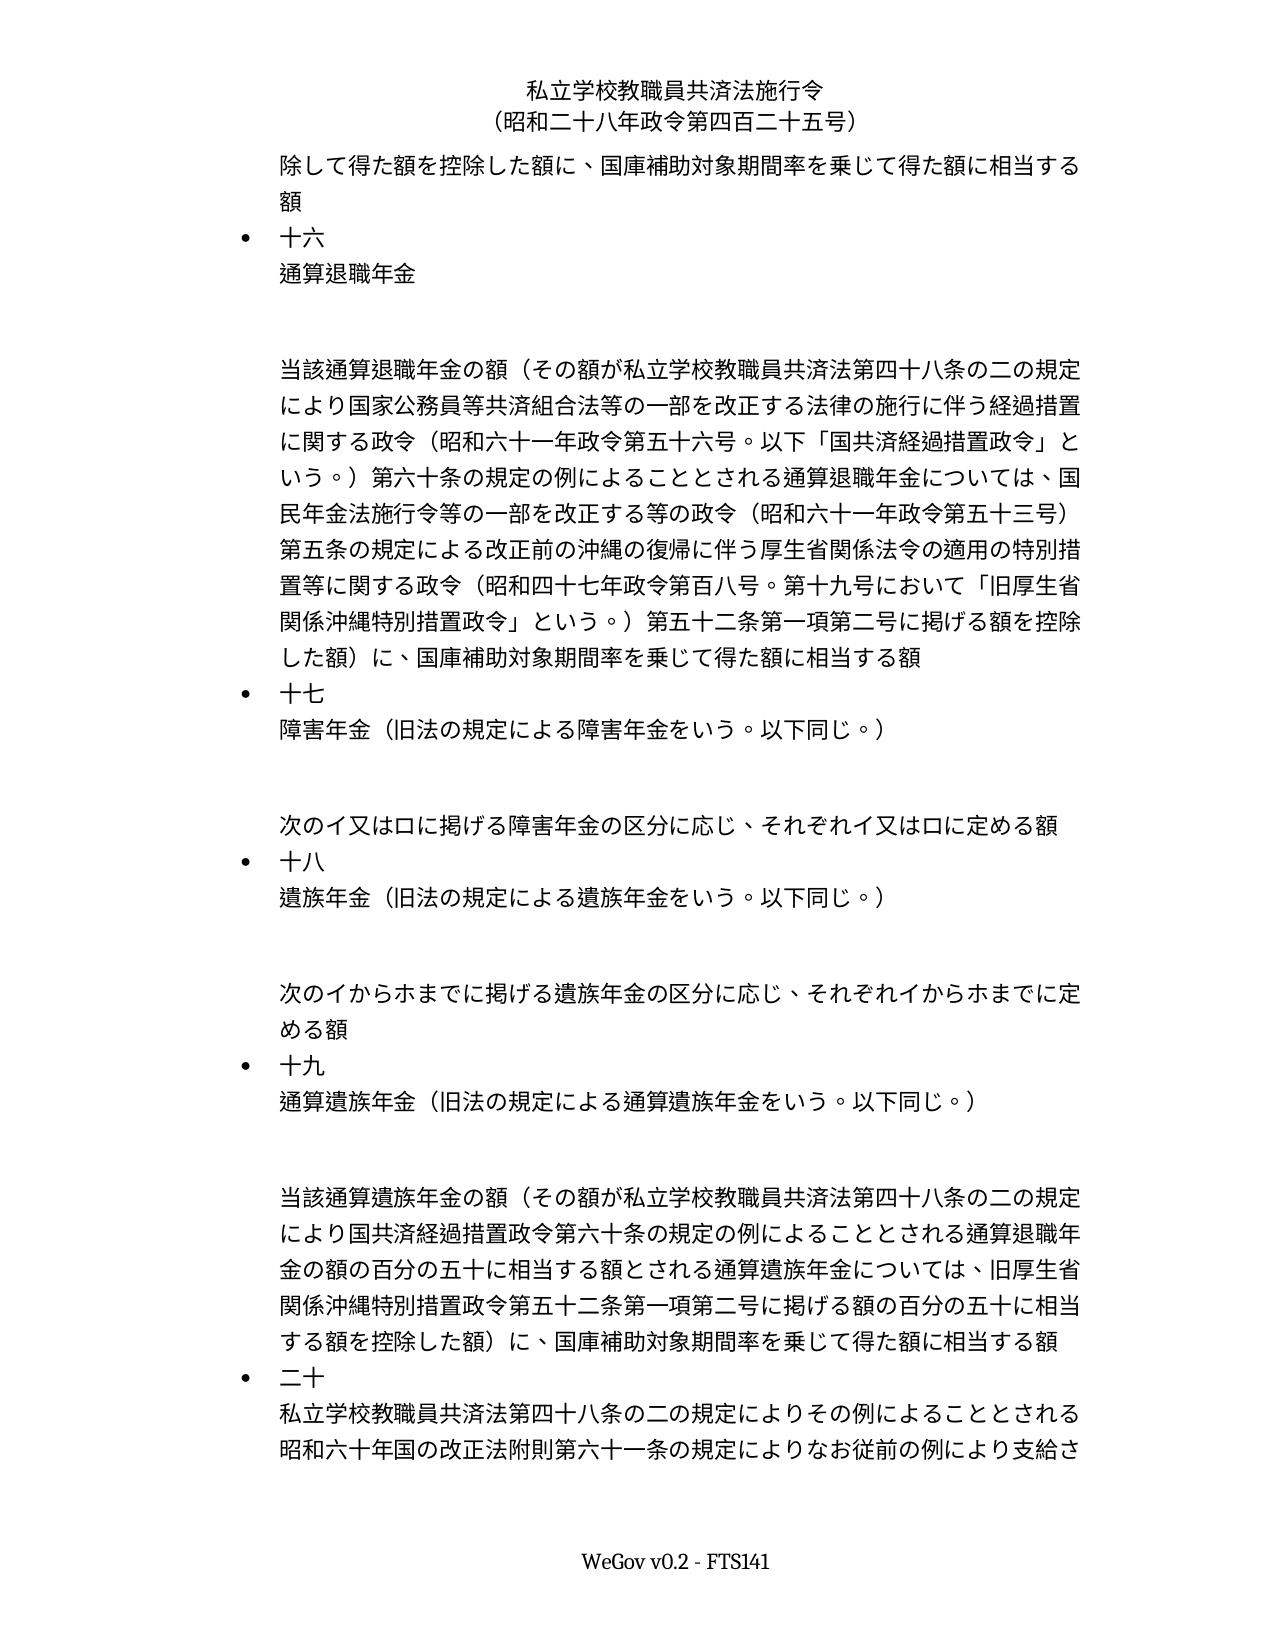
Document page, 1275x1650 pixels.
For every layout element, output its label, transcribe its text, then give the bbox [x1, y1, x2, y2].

list 十八 遺族年金（旧法の規定による遺族年金をいう。以下同じ。） 次のイからホまでに掲げる遺族年金の区分に応じ、それぞれイからホまでに定める額 [242, 846, 1087, 1045]
list 十九 通算遺族年金（旧法の規定による通算遺族年金をいう。以下同じ。） 当該通算遺族年金の額（その額が私立学校教職員共済法第四十八条の二の規定により国共済経過措置政令第六十条の規定の例によることとされる通算退職年金の額の百分の五十に相当する額とされる通算遺族年金については、旧厚生省関係沖縄特別措置政令第五十二条第一項第二号に掲げる額の百分の五十に相当する額を控除した額）に、国庫補助対象期間率を乗じて得た額に相当する額 [242, 1050, 1087, 1357]
list 十六 通算退職年金 当該通算退職年金の額（その額が私立学校教職員共済法第四十八条の二の規定により国家公務員等共済組合法等の一部を改正する法律の施行に伴う経過措置に関する政令（昭和六十一年政令第五十六号。以下「国共済経過措置政令」という。）第六十条の規定の例によることとされる通算退職年金については、国民年金法施行令等の一部を改正する等の政令（昭和六十一年政令第五十三号）第五条の規定による改正前の沖縄の復帰に伴う厚生省関係法令の適用の特別措置等に関する政令（昭和四十七年政令第百八号。第十九号において「旧厚生省関係沖縄特別措置政令」という。）第五十二条第一項第二号に掲げる額を控除した額）に、国庫補助対象期間率を乗じて得た額に相当する額 [242, 222, 1087, 673]
list 十七 障害年金（旧法の規定による障害年金をいう。以下同じ。） 次のイ又はロに掲げる障害年金の区分に応じ、それぞれイ又はロに定める額 [242, 678, 1087, 841]
